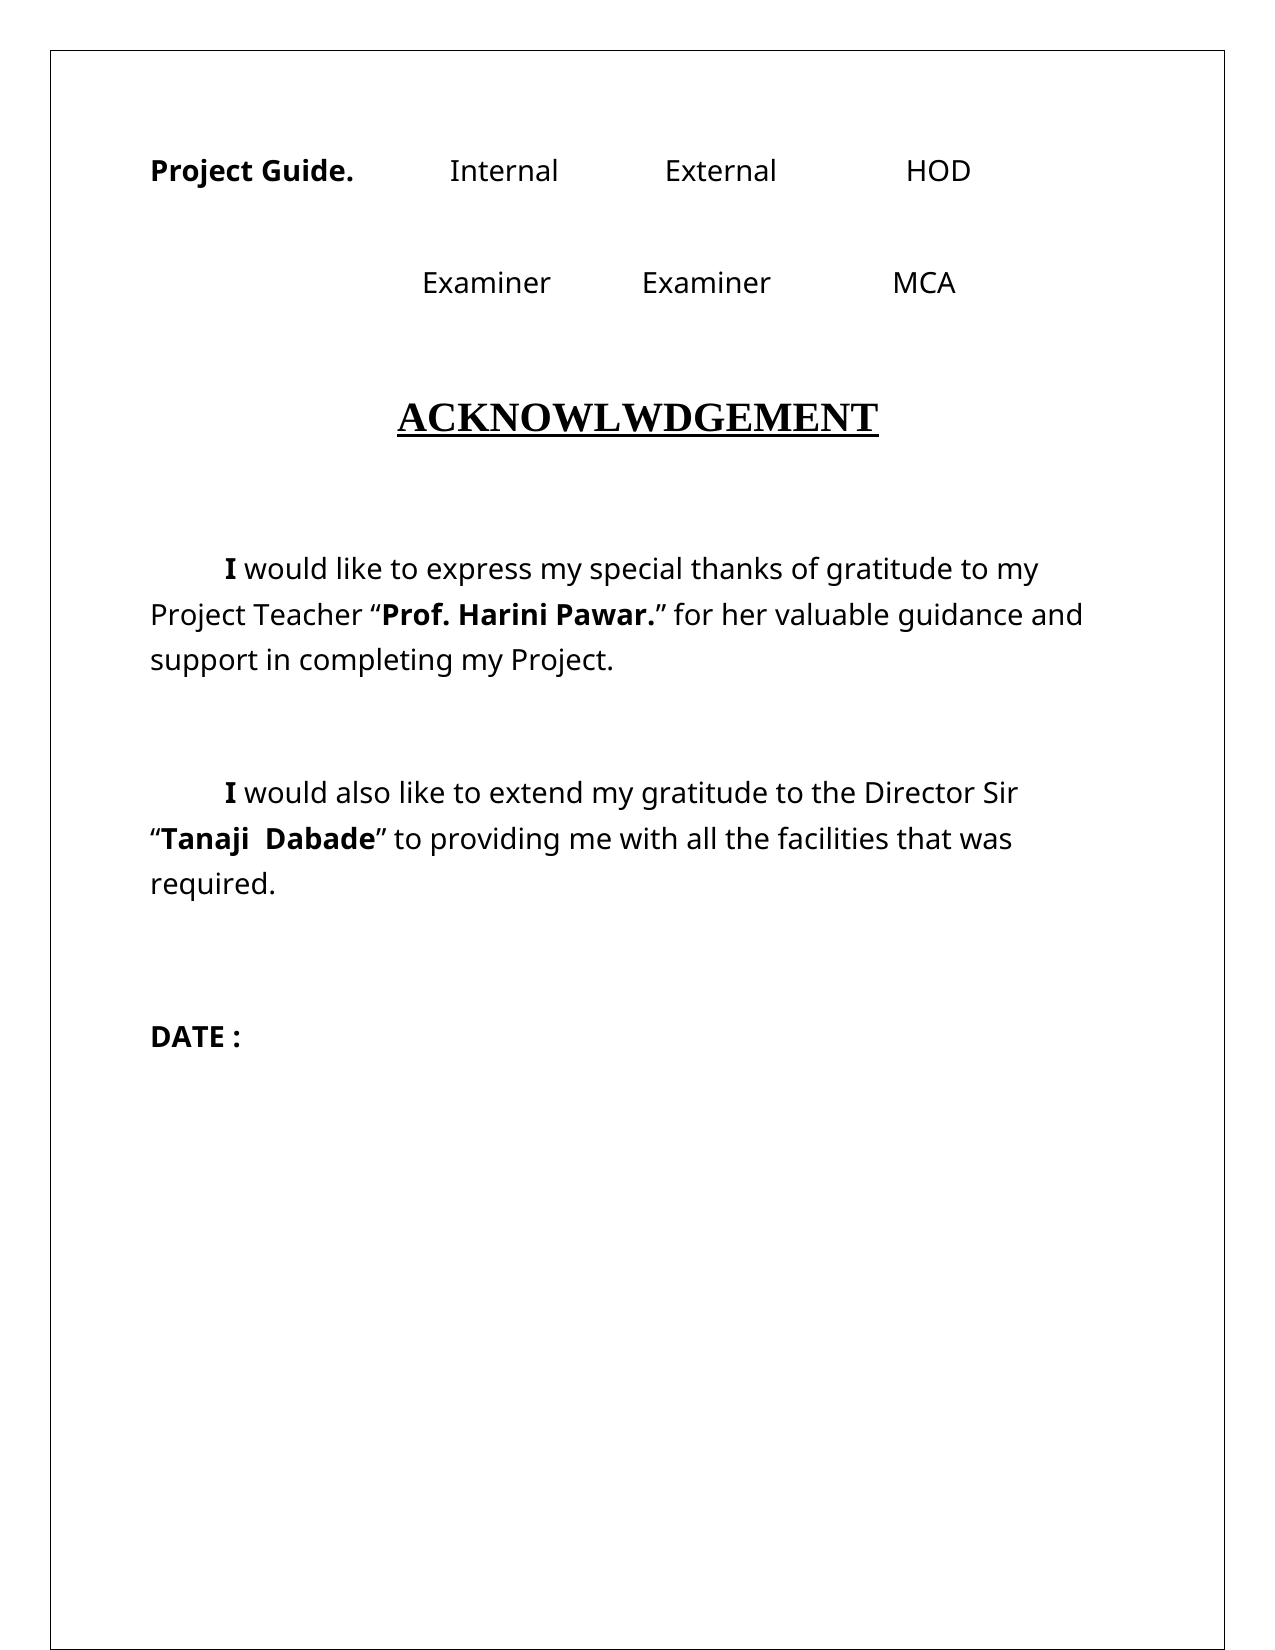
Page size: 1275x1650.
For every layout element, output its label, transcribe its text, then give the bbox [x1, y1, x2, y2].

text DATE : [150, 1016, 1125, 1056]
text I would like to express my special thanks of gratitude to my Project Teacher “Prof. Harini Pawar.” for her valuable guidance and support in completing my Project. [150, 548, 1125, 679]
text I would also like to extend my gratitude to the Director Sir “Tanaji Dabade” to providing me with all the facilities that was required. [150, 772, 1125, 903]
text Project Guide. Internal External HOD [150, 150, 1125, 235]
text Examiner Examiner MCA [225, 262, 1125, 302]
text ACKNOWLWDGEMENT [150, 393, 1125, 441]
